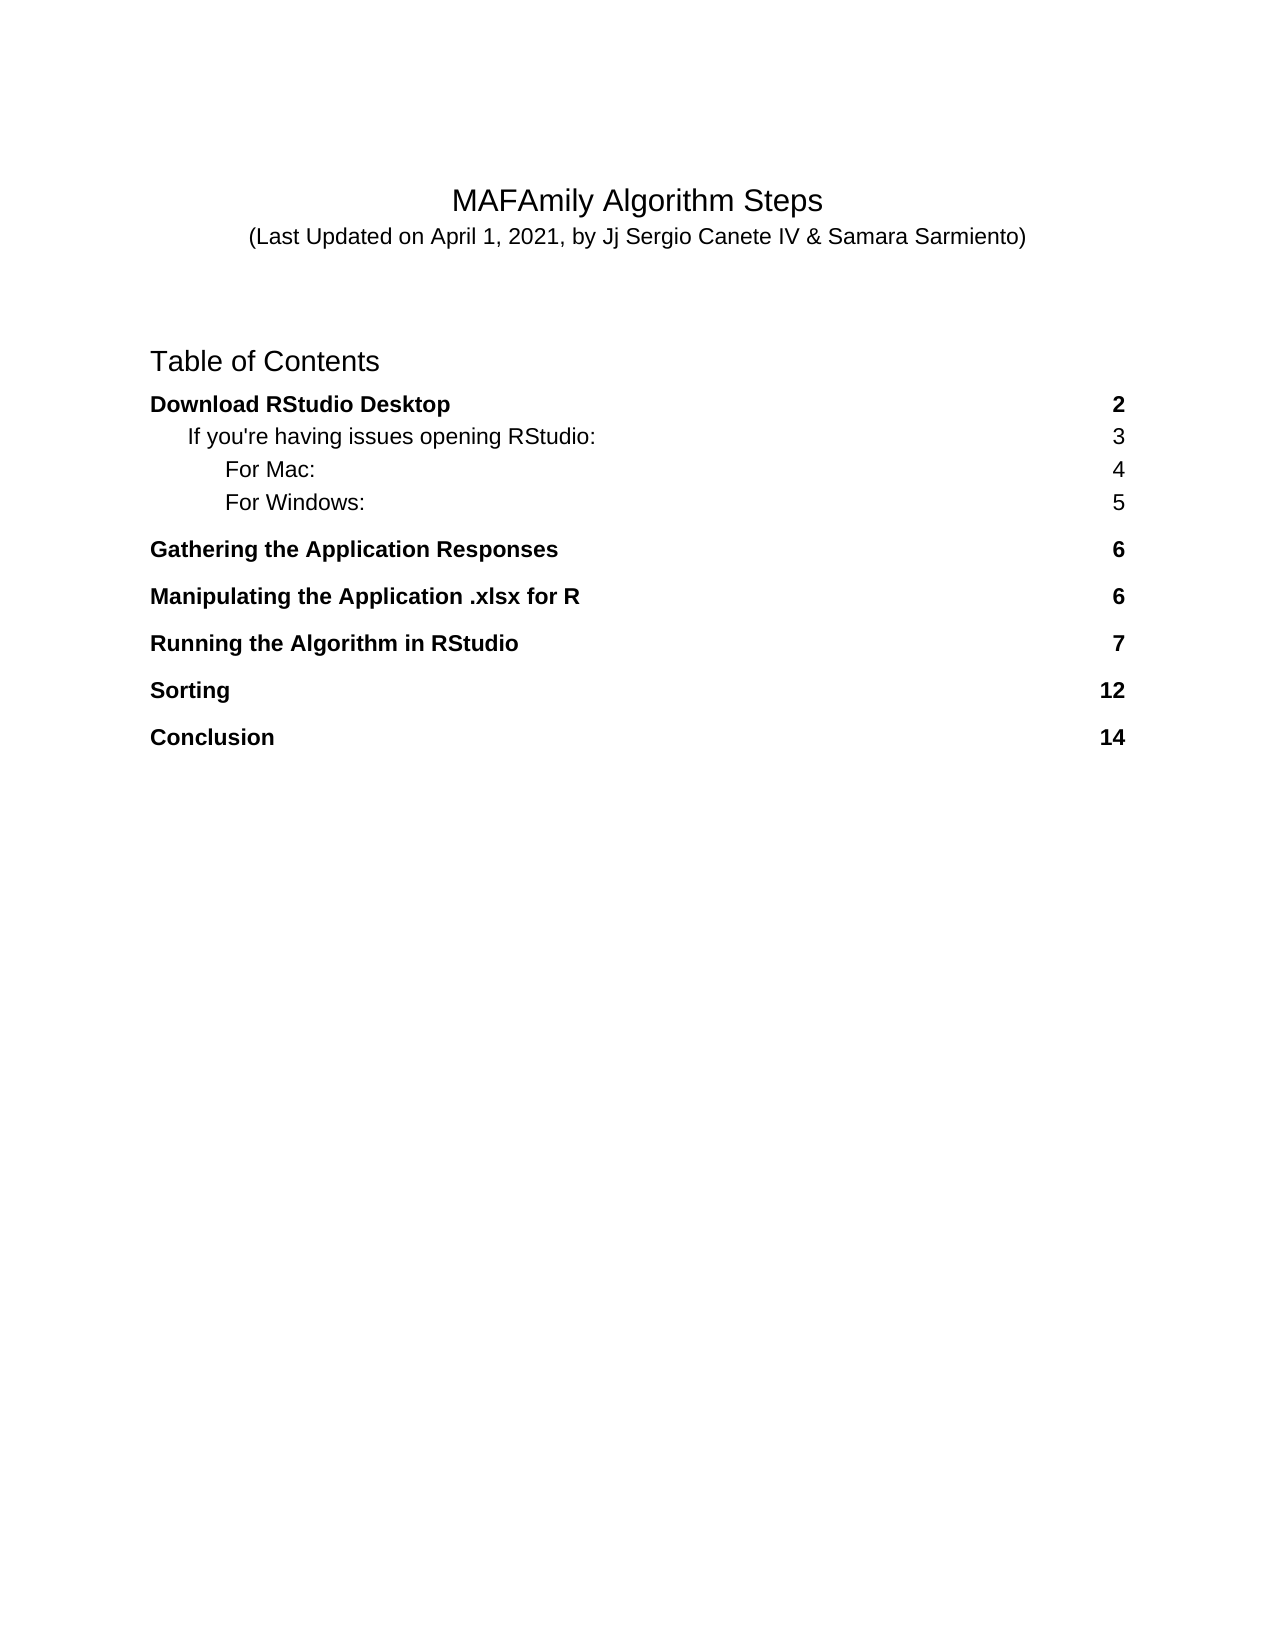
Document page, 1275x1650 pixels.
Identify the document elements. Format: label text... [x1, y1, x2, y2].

text MAFAmily Algorithm Steps [150, 150, 1125, 218]
text Table of Contents [150, 344, 1125, 377]
text (Last Updated on April 1, 2021, by Jj Sergio Canete IV & Samara Sarmiento) [150, 223, 1125, 249]
